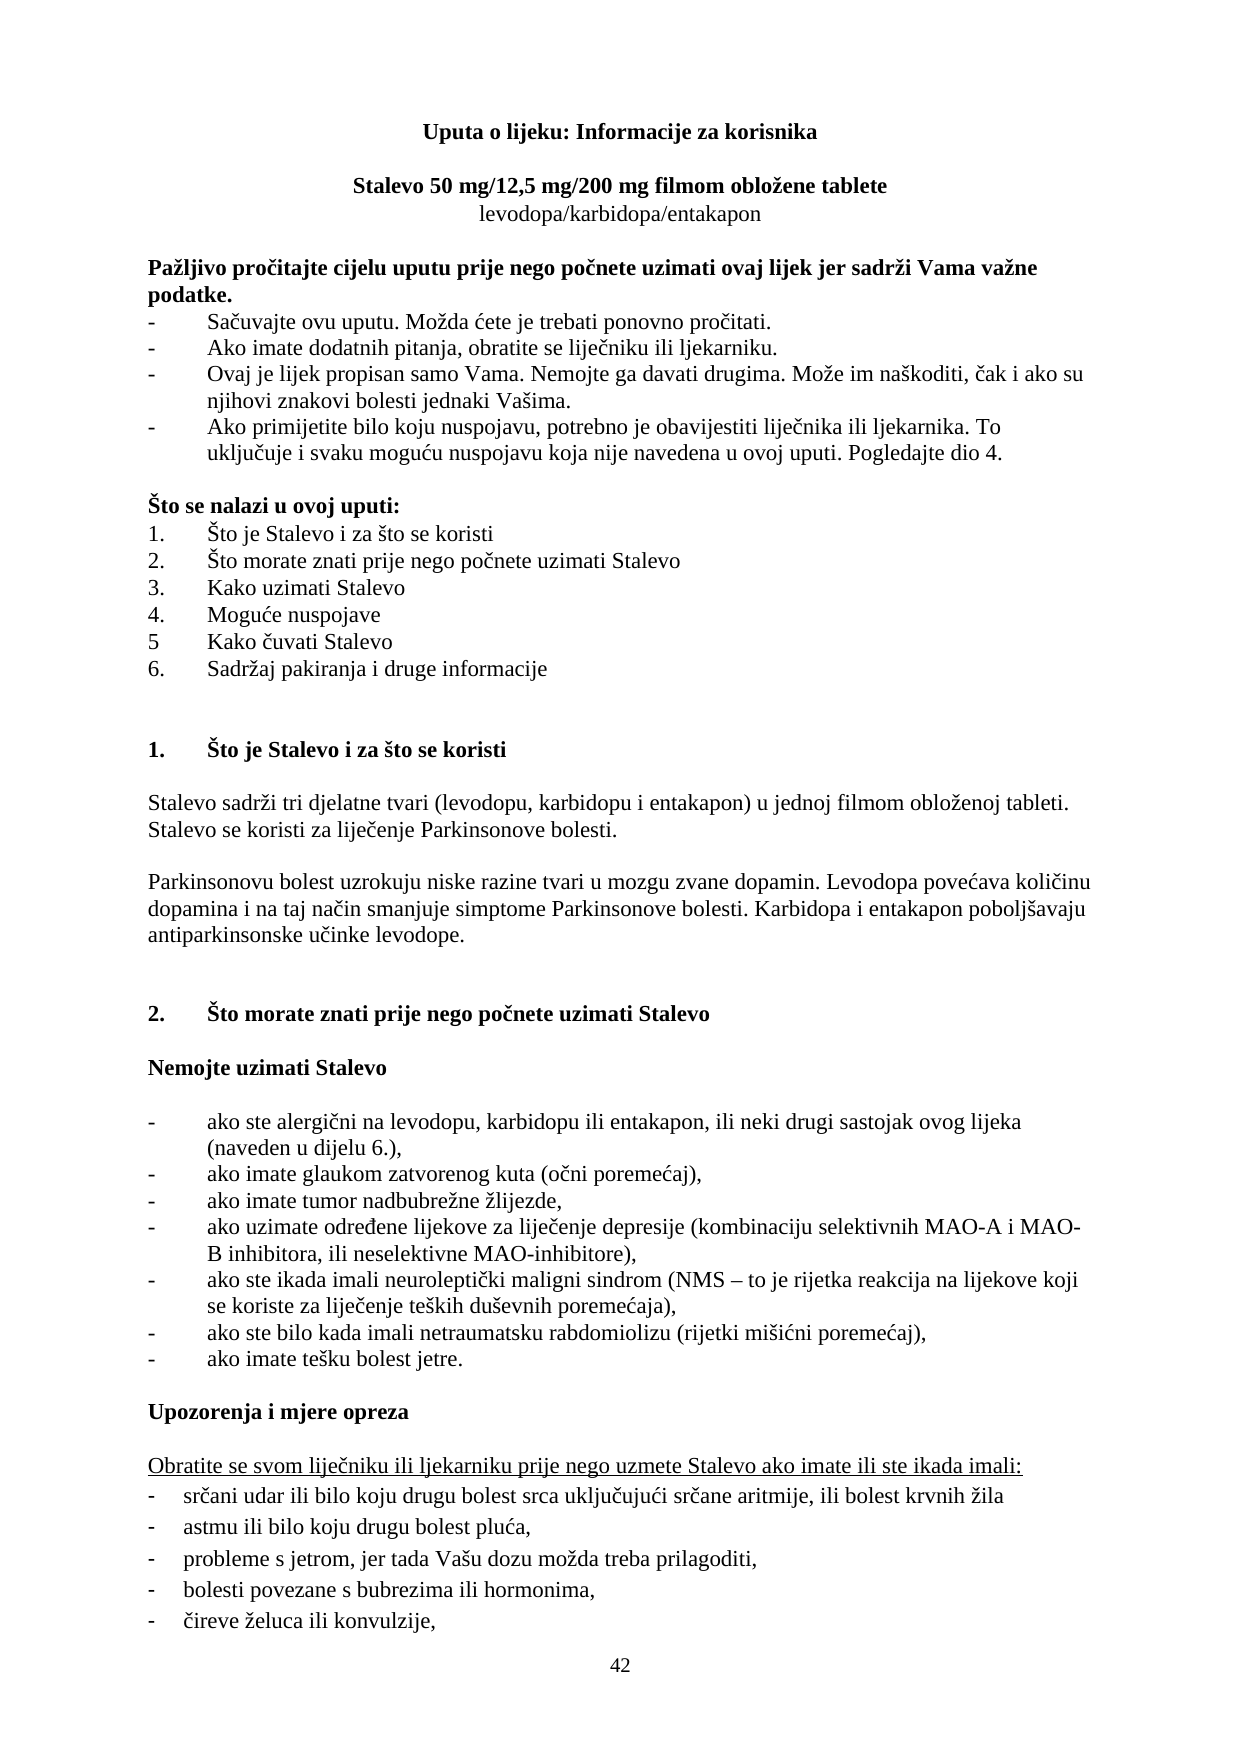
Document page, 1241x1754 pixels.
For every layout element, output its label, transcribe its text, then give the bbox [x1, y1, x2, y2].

list bolesti povezane s bubrezima ili hormonima, [148, 1573, 1092, 1604]
list ako ste ikada imali neuroleptički maligni sindrom (NMS – to je rijetka reakcija na lijekove koji se koriste za liječenje teških duševnih poremećaja), [148, 1266, 1092, 1319]
list astmu ili bilo koju drugu bolest pluća, [148, 1510, 1092, 1541]
list srčani udar ili bilo koju drugu bolest srca uključujući srčane aritmije, ili bolest krvnih žila [148, 1479, 1092, 1510]
list čireve želuca ili konvulzije, [148, 1604, 1092, 1635]
text - Ako primijetite bilo koju nuspojavu, potrebno je obavijestiti liječnika ili ljekarnika. To uključuje i svaku moguću nuspojavu koja nije navedena u ovoj uputi. Pogledajte dio 4. [148, 413, 1092, 466]
list probleme s jetrom, jer tada Vašu dozu možda treba prilagoditi, [148, 1541, 1092, 1573]
text Upozorenja i mjere opreza [148, 1398, 1092, 1425]
text - Ovaj je lijek propisan samo Vama. Nemojte ga davati drugima. Može im naškoditi, čak i ako su njihovi znakovi bolesti jednaki Vašima. [148, 360, 1092, 413]
text 5 Kako čuvati Stalevo [148, 628, 1092, 655]
text 2. Što morate znati prije nego počnete uzimati Stalevo [148, 1000, 1092, 1027]
text 1. Što je Stalevo i za što se koristi [148, 736, 1092, 763]
text Parkinsonovu bolest uzrokuju niske razine tvari u mozgu zvane dopamin. Levodopa povećava količinu dopamina i na taj način smanjuje simptome Parkinsonove bolesti. Karbidopa i entakapon poboljšavaju antiparkinsonske učinke levodope. [148, 868, 1092, 947]
list Ako imate dodatnih pitanja, obratite se liječniku ili ljekarniku. [148, 334, 1092, 360]
text 2. Što morate znati prije nego počnete uzimati Stalevo [148, 546, 1092, 573]
text Nemojte uzimati Stalevo [148, 1054, 1092, 1081]
text 6. Sadržaj pakiranja i druge informacije [148, 655, 1092, 682]
text levodopa/karbidopa/entakapon [148, 199, 1092, 226]
text 3. Kako uzimati Stalevo [148, 573, 1092, 601]
text Stalevo sadrži tri djelatne tvari (levodopu, karbidopu i entakapon) u jednoj filmom obloženoj tableti. Stalevo se koristi za liječenje Parkinsonove bolesti. [148, 789, 1092, 842]
list ako imate tumor nadbubrežne žlijezde, [148, 1187, 1092, 1213]
text Uputa o lijeku: Informacije za korisnika [148, 118, 1092, 145]
list Sačuvajte ovu uputu. Možda ćete je trebati ponovno pročitati. [148, 308, 1092, 334]
text Obratite se svom liječniku ili ljekarniku prije nego uzmete Stalevo ako imate ili ste ikada imali: [148, 1452, 1092, 1479]
list ako uzimate određene lijekove za liječenje depresije (kombinaciju selektivnih MAO-A i MAO-B inhibitora, ili neselektivne MAO-inhibitore), [148, 1213, 1092, 1266]
text 1. Što je Stalevo i za što se koristi [148, 519, 1092, 546]
list ako imate glaukom zatvorenog kuta (očni poremećaj), [148, 1161, 1092, 1187]
text Pažljivo pročitajte cijelu uputu prije nego počnete uzimati ovaj lijek jer sadrži Vama važne podatke. [148, 253, 1092, 308]
list ako imate tešku bolest jetre. [148, 1345, 1092, 1371]
text 4. Moguće nuspojave [148, 601, 1092, 628]
list ako ste bilo kada imali netraumatsku rabdomiolizu (rijetki mišićni poremećaj), [148, 1319, 1092, 1345]
list ako ste alergični na levodopu, karbidopu ili entakapon, ili neki drugi sastojak ovog lijeka (naveden u dijelu 6.), [148, 1108, 1093, 1161]
text Stalevo 50 mg/12,5 mg/200 mg filmom obložene tablete [148, 172, 1092, 199]
text Što se nalazi u ovoj uputi: [148, 492, 1092, 519]
